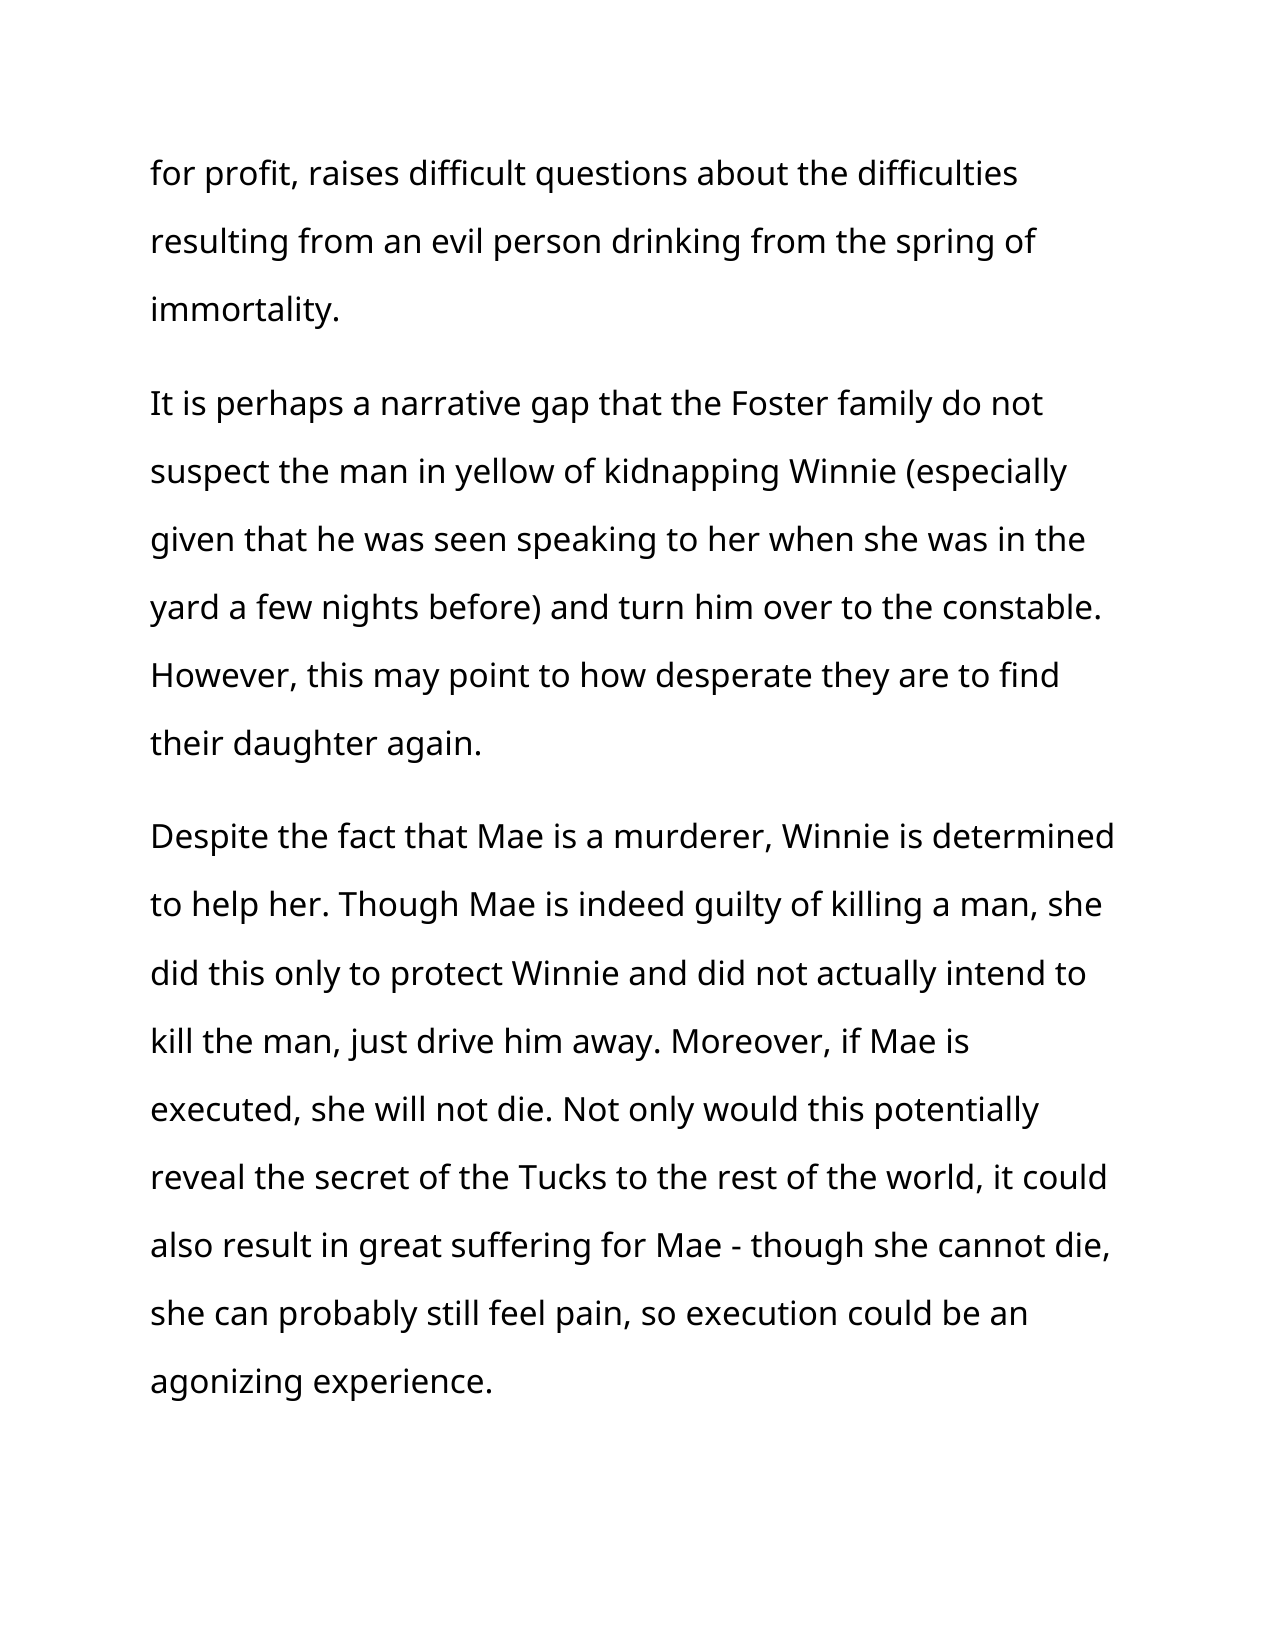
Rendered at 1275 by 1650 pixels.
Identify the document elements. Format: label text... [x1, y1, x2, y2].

text It is perhaps a narrative gap that the Foster family do not suspect the man in yellow of kidnapping Winnie (especially given that he was seen speaking to her when she was in the yard a few nights before) and turn him over to the constable. However, this may point to how desperate they are to find their daughter again. [150, 379, 1125, 765]
text Despite the fact that Mae is a murderer, Winnie is determined to help her. Though Mae is indeed guilty of killing a man, she did this only to protect Winnie and did not actually intend to kill the man, just drive him away. Moreover, if Mae is executed, she will not die. Not only would this potentially reveal the secret of the Tucks to the rest of the world, it could also result in great suffering for Mae - though she cannot die, she can probably still feel pain, so execution could be an agonizing experience. [150, 813, 1125, 1403]
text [150, 150, 1125, 332]
